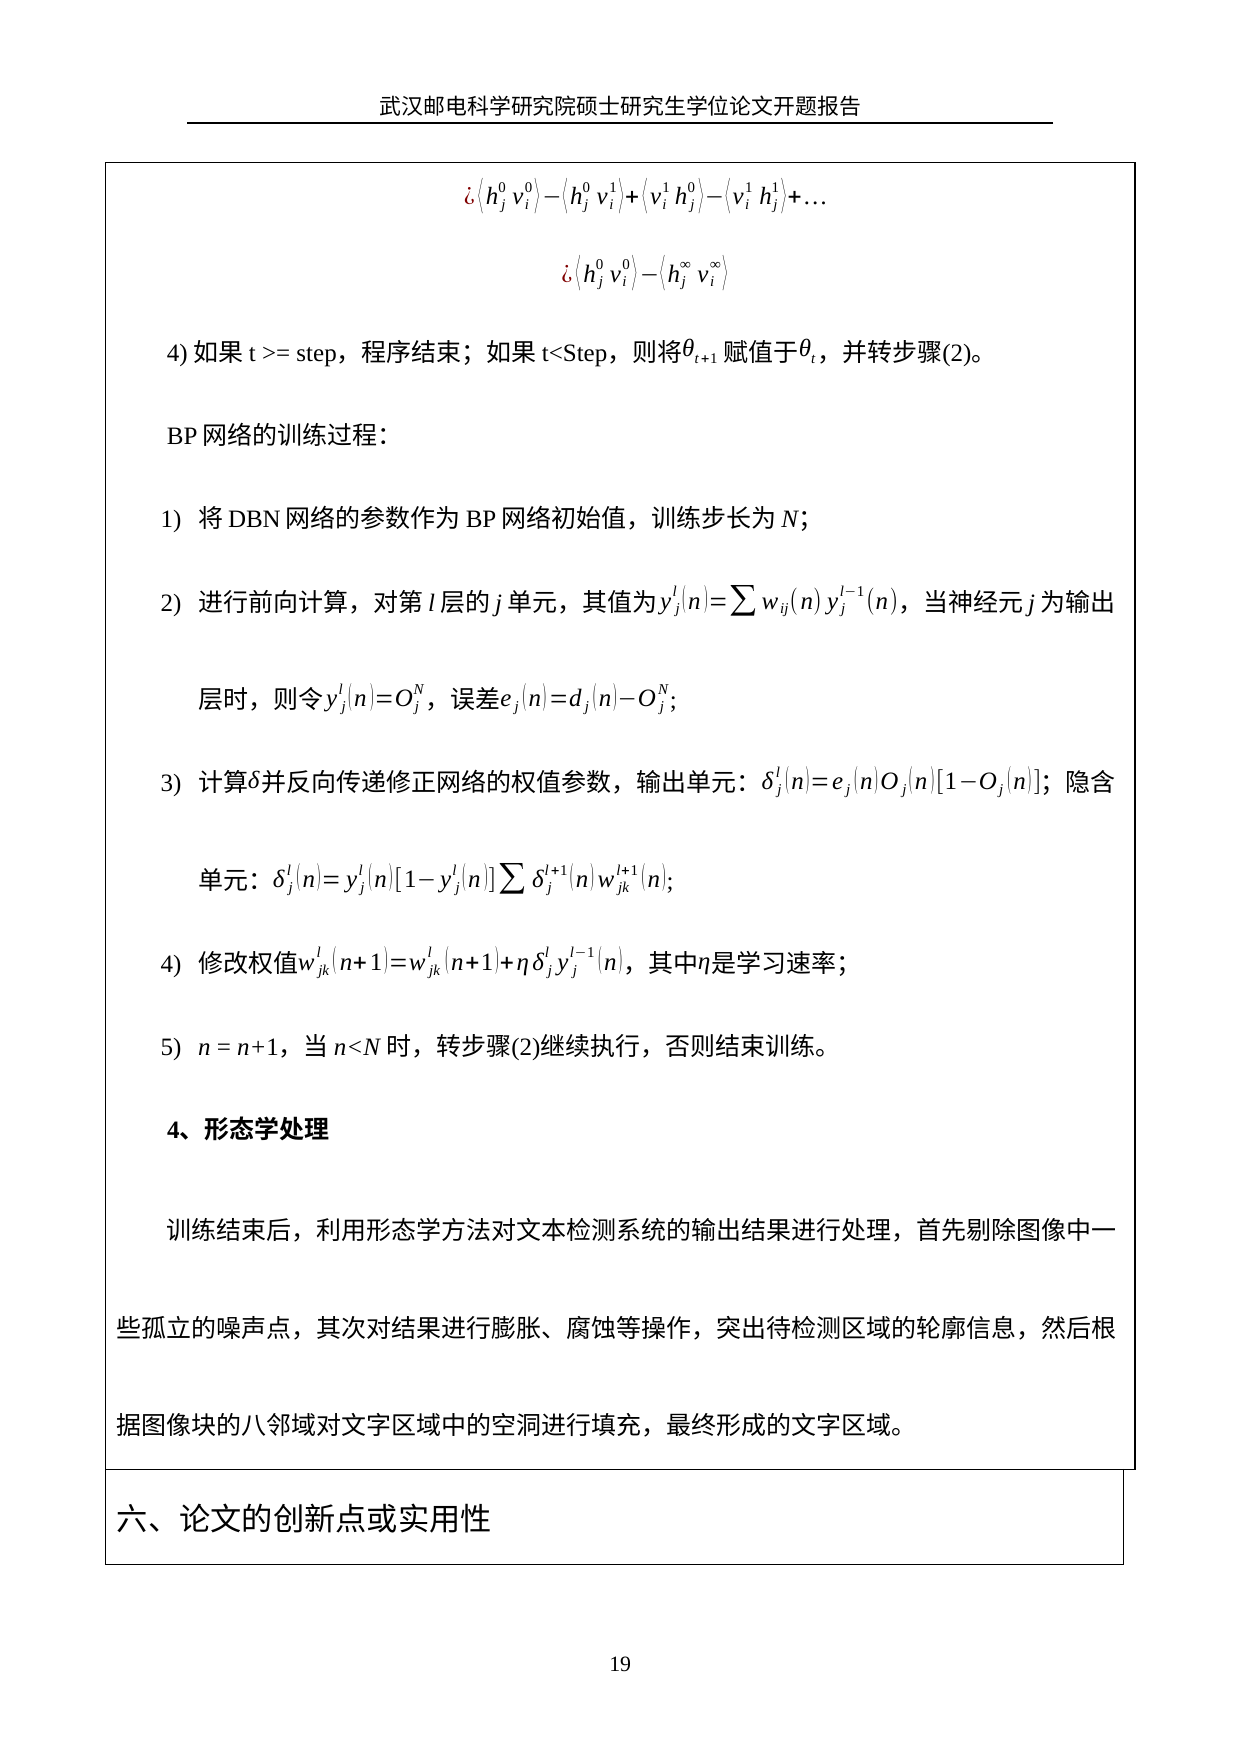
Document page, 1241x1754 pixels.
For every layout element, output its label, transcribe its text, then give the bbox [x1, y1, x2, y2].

table_cell 六、论文的创新点或实用性 [106, 1470, 1123, 1564]
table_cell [106, 163, 1134, 1469]
